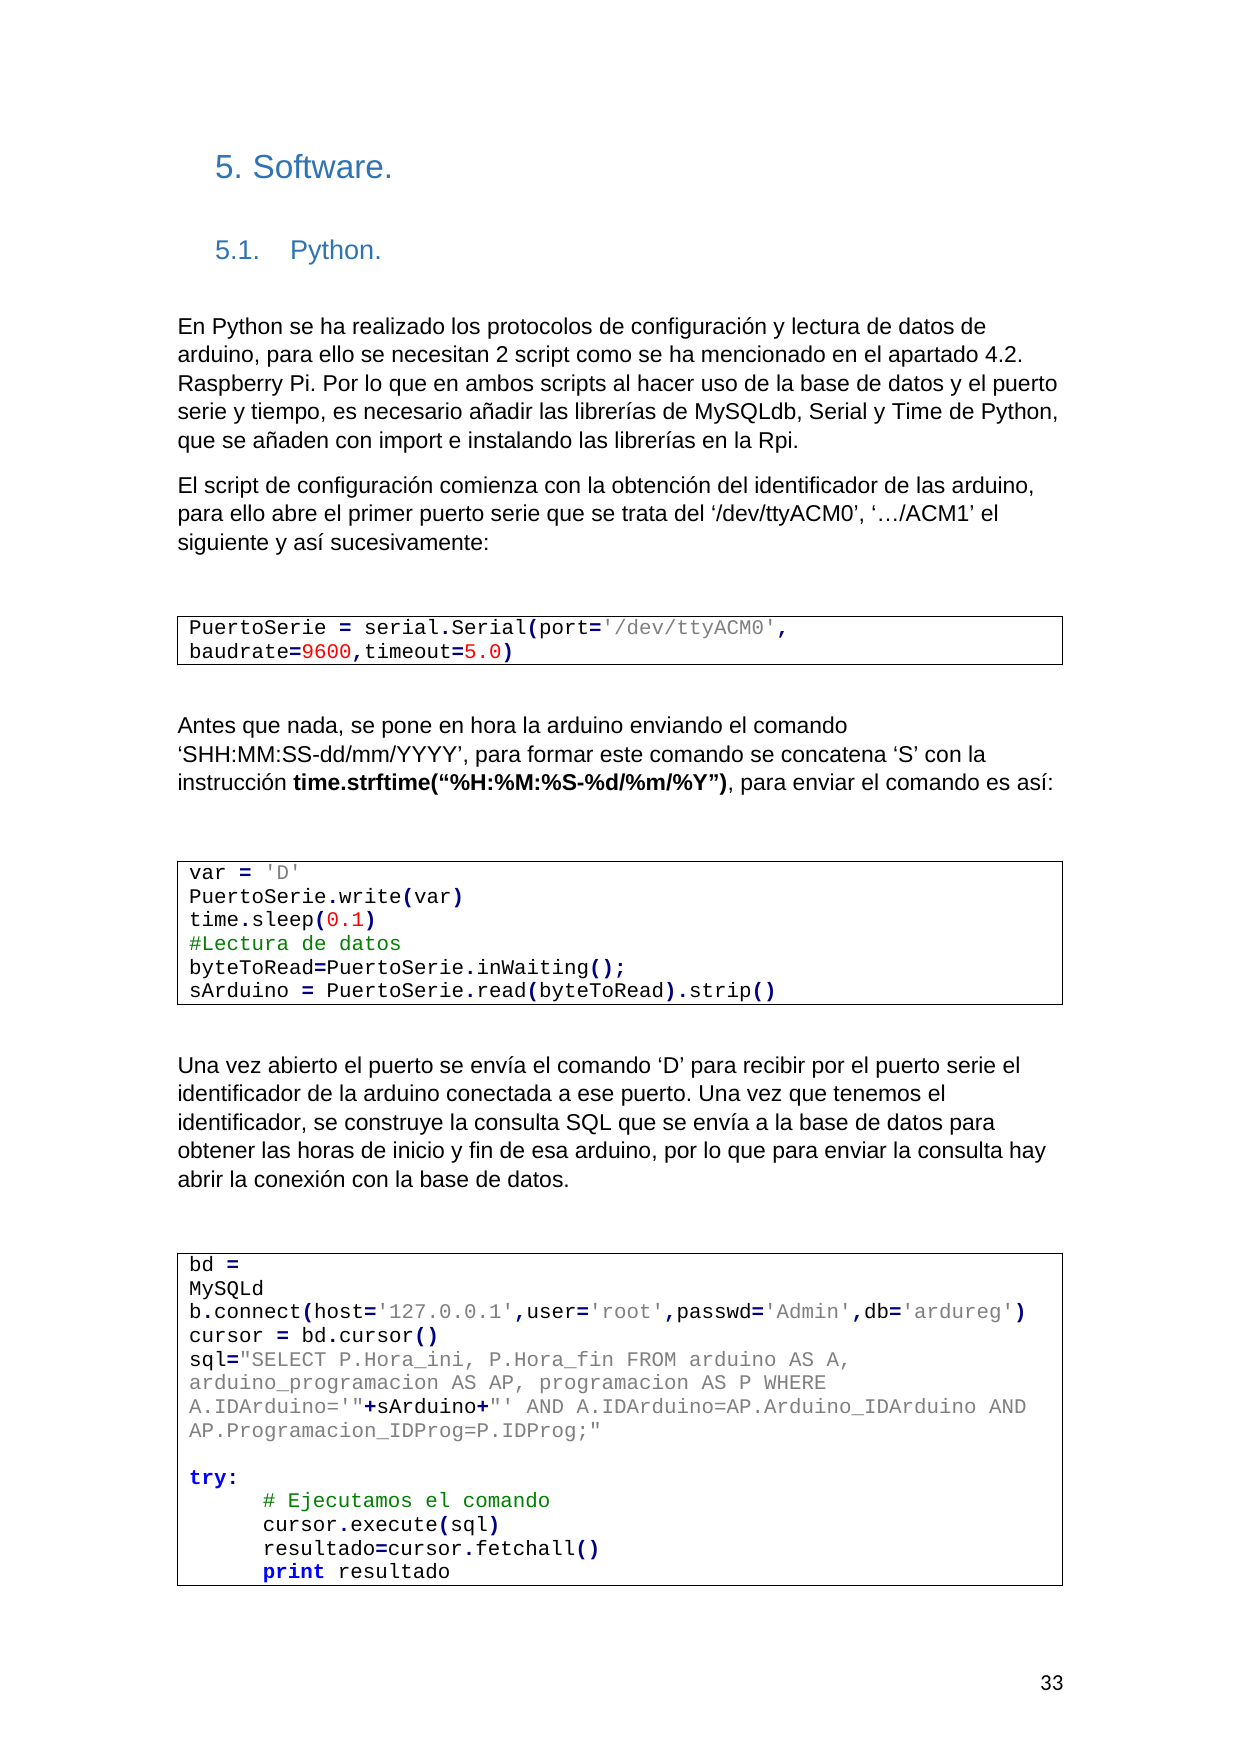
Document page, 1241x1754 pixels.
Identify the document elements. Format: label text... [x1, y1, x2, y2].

text En Python se ha realizado los protocolos de configuración y lectura de datos de arduino, para ello se necesitan 2 script como se ha mencionado en el apartado 4.2. Raspberry Pi. Por lo que en ambos scripts al hacer uso de la base de datos y el puerto serie y tiempo, es necesario añadir las librerías de MySQLdb, Serial y Time de Python, que se añaden con import e instalando las librerías en la Rpi. [177, 313, 1063, 453]
table_header var = 'D' PuertoSerie.write(var) time.sleep(0.1) #Lectura de datos byteToRead=PuertoSerie.inWaiting(); sArduino = PuertoSerie.read(byteToRead).strip() [178, 862, 1062, 1004]
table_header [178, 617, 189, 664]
text Antes que nada, se pone en hora la arduino enviando el comando ‘SHH:MM:SS-dd/mm/YYYY’, para formar este comando se concatena ‘S’ con la instrucción time.strftime(“%H:%M:%S-%d/%m/%Y”), para enviar el comando es así: [177, 712, 1063, 796]
subtitle Python. [215, 234, 1063, 265]
text El script de configuración comienza con la obtención del identificador de las arduino, para ello abre el primer puerto serie que se trata del ‘/dev/ttyACM0’, ‘…/ACM1’ el siguiente y así sucesivamente: [177, 472, 1063, 555]
text Una vez abierto el puerto se envía el comando ‘D’ para recibir por el puerto serie el identificador de la arduino conectada a ese puerto. Una vez que tenemos el identificador, se construye la consulta SQL que se envía a la base de datos para obtener las horas de inicio y fin de esa arduino, por lo que para enviar la consulta hay abrir la conexión con la base de datos. [177, 1052, 1063, 1192]
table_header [178, 1254, 1062, 1585]
table_header PuertoSerie = serial.Serial(port='/dev/ttyACM0', baudrate=9600,timeout=5.0) [514, 617, 1062, 664]
subtitle Software. [215, 148, 1063, 186]
